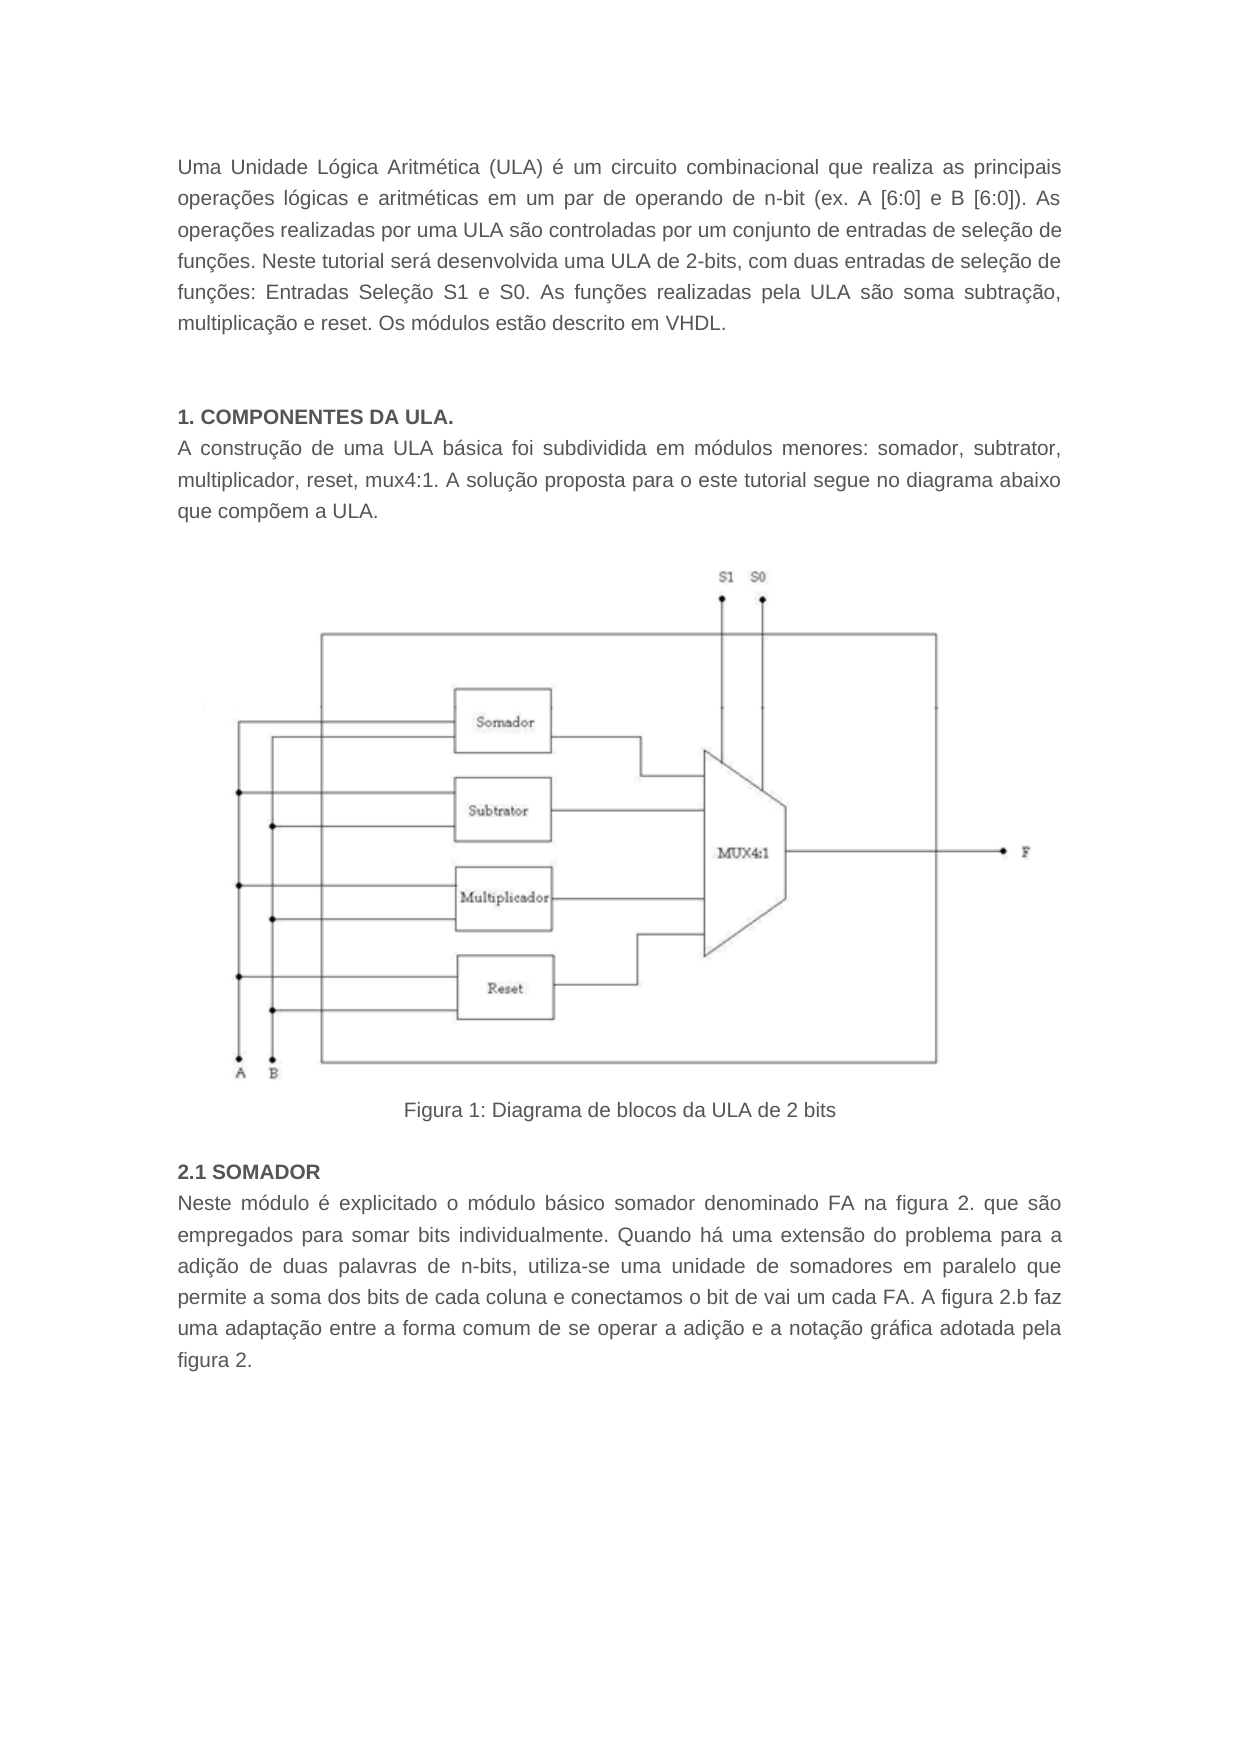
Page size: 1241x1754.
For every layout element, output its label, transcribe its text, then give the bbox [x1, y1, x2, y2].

text A construção de uma ULA básica foi subdividida em módulos menores: somador, subtrator, multiplicador, reset, mux4:1. A solução proposta para o este tutorial segue no diagrama abaixo que compõem a ULA. [177, 429, 1063, 523]
text Uma Unidade Lógica Aritmética (ULA) é um circuito combinacional que realiza as principais operações lógicas e aritméticas em um par de operando de n-bit (ex. A [6:0] e B [6:0]). As operações realizadas por uma ULA são controladas por um conjunto de entradas de seleção de funções. Neste tutorial será desenvolvida uma ULA de 2-bits, com duas entradas de seleção de funções: Entradas Seleção S1 e S0. As funções realizadas pela ULA são soma subtração, multiplicação e reset. Os módulos estão descrito em VHDL. [177, 148, 1063, 335]
text Figura 1: Diagrama de blocos da ULA de 2 bits [177, 1090, 1063, 1121]
text Neste módulo é explicitado o módulo básico somador denominado FA na figura 2. que são empregados para somar bits individualmente. Quando há uma extensão do problema para a adição de duas palavras de n-bits, utiliza-se uma unidade de somadores em paralelo que permite a soma dos bits de cada coluna e conectamos o bit de vai um cada FA. A figura 2.b faz uma adaptação entre a forma comum de se operar a adição e a notação gráfica adotada pela figura 2. [177, 1184, 1063, 1371]
text 1. COMPONENTES DA ULA. [177, 398, 1063, 429]
text 2.1 SOMADOR [177, 1153, 1063, 1184]
picture [177, 553, 1048, 1091]
